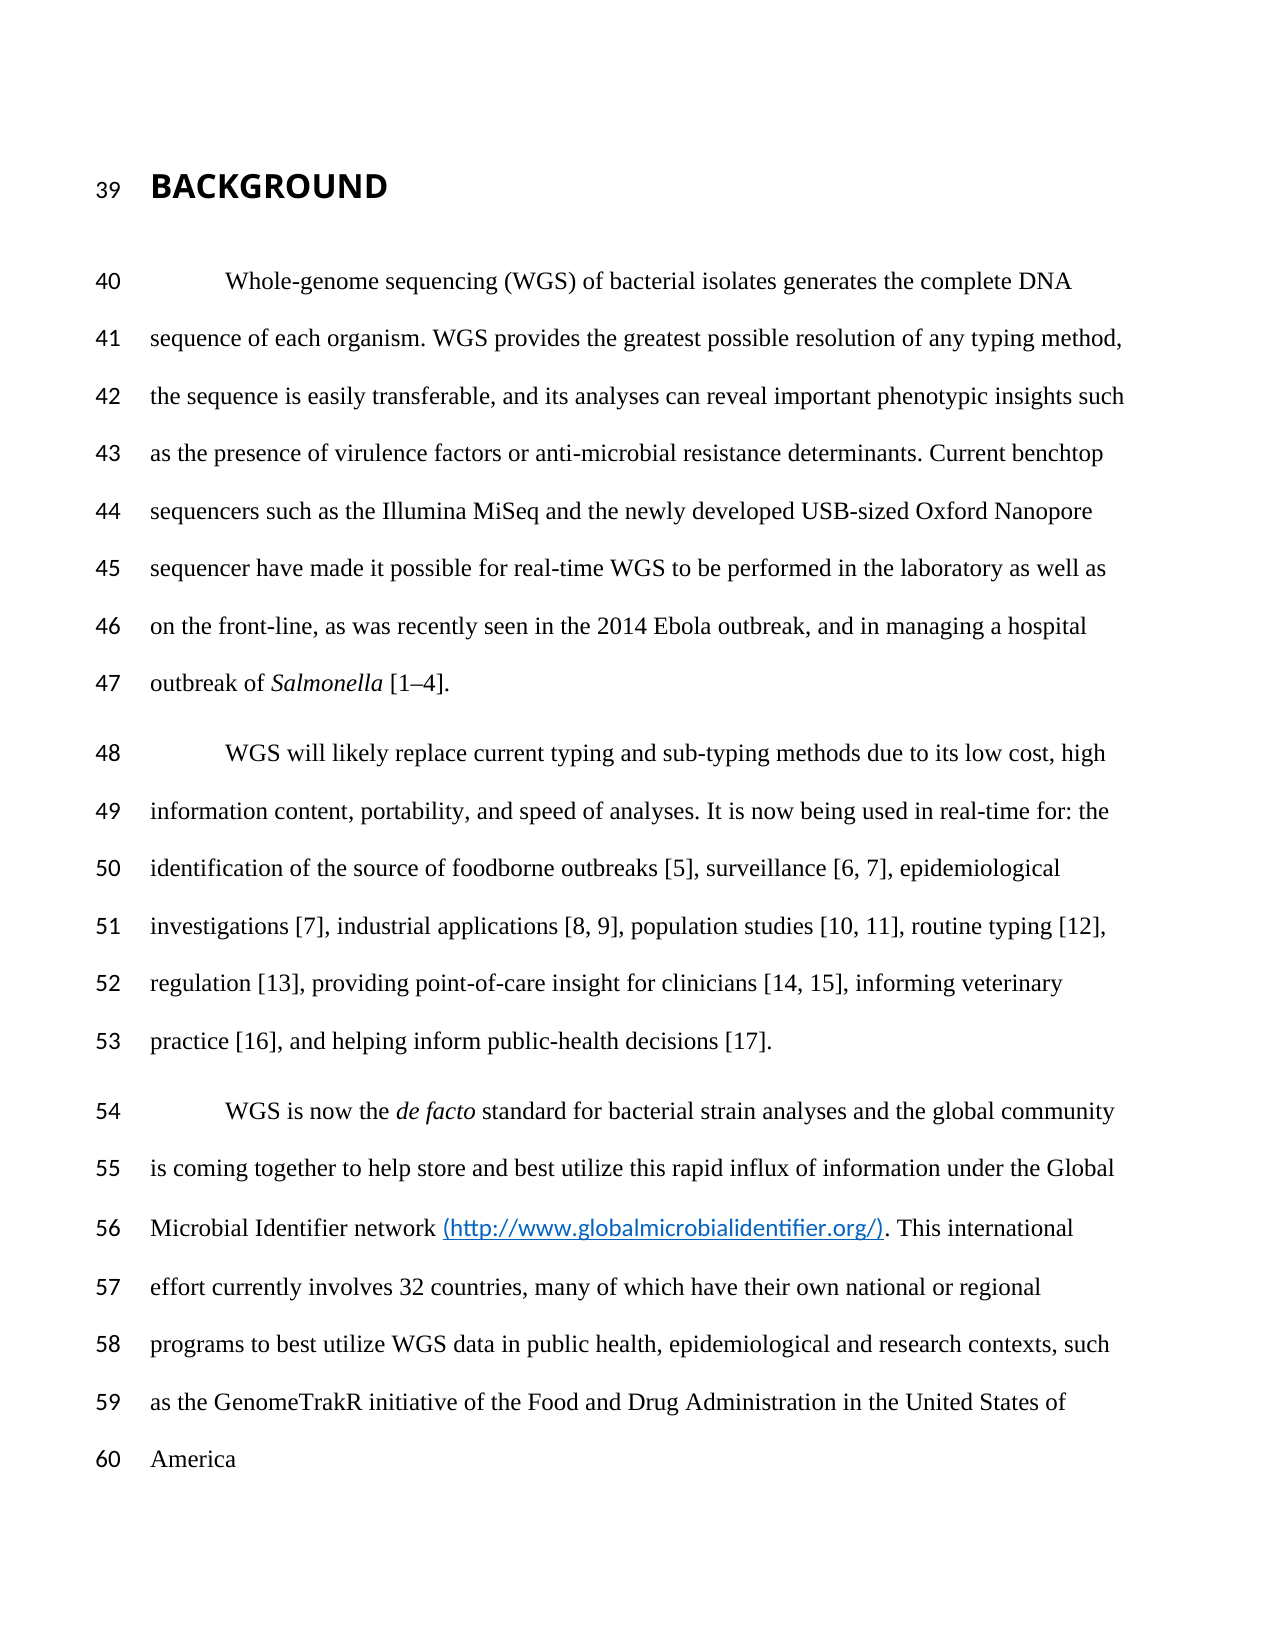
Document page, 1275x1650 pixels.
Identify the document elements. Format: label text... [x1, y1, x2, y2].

text Whole-genome sequencing (WGS) of bacterial isolates generates the complete DNA sequence of each organism. WGS provides the greatest possible resolution of any typing method, the sequence is easily transferable, and its analyses can reveal important phenotypic insights such as the presence of virulence factors or anti-microbial resistance determinants. Current benchtop sequencers such as the Illumina MiSeq and the newly developed USB-sized Oxford Nanopore sequencer have made it possible for real-time WGS to be performed in the laboratory as well as on the front-line, as was recently seen in the 2014 Ebola outbreak, and in managing a hospital outbreak of Salmonella [1–4]. [150, 266, 1125, 697]
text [150, 1096, 1125, 1473]
text WGS will likely replace current typing and sub-typing methods due to its low cost, high information content, portability, and speed of analyses. It is now being used in real-time for: the identification of the source of foodborne outbreaks [5], surveillance [6, 7], epidemiological investigations [7], industrial applications [8, 9], population studies [10, 11], routine typing [12], regulation [13], providing point-of-care insight for clinicians [14, 15], informing veterinary practice [16], and helping inform public-health decisions [17]. [150, 738, 1125, 1054]
subtitle Background [150, 162, 1125, 208]
